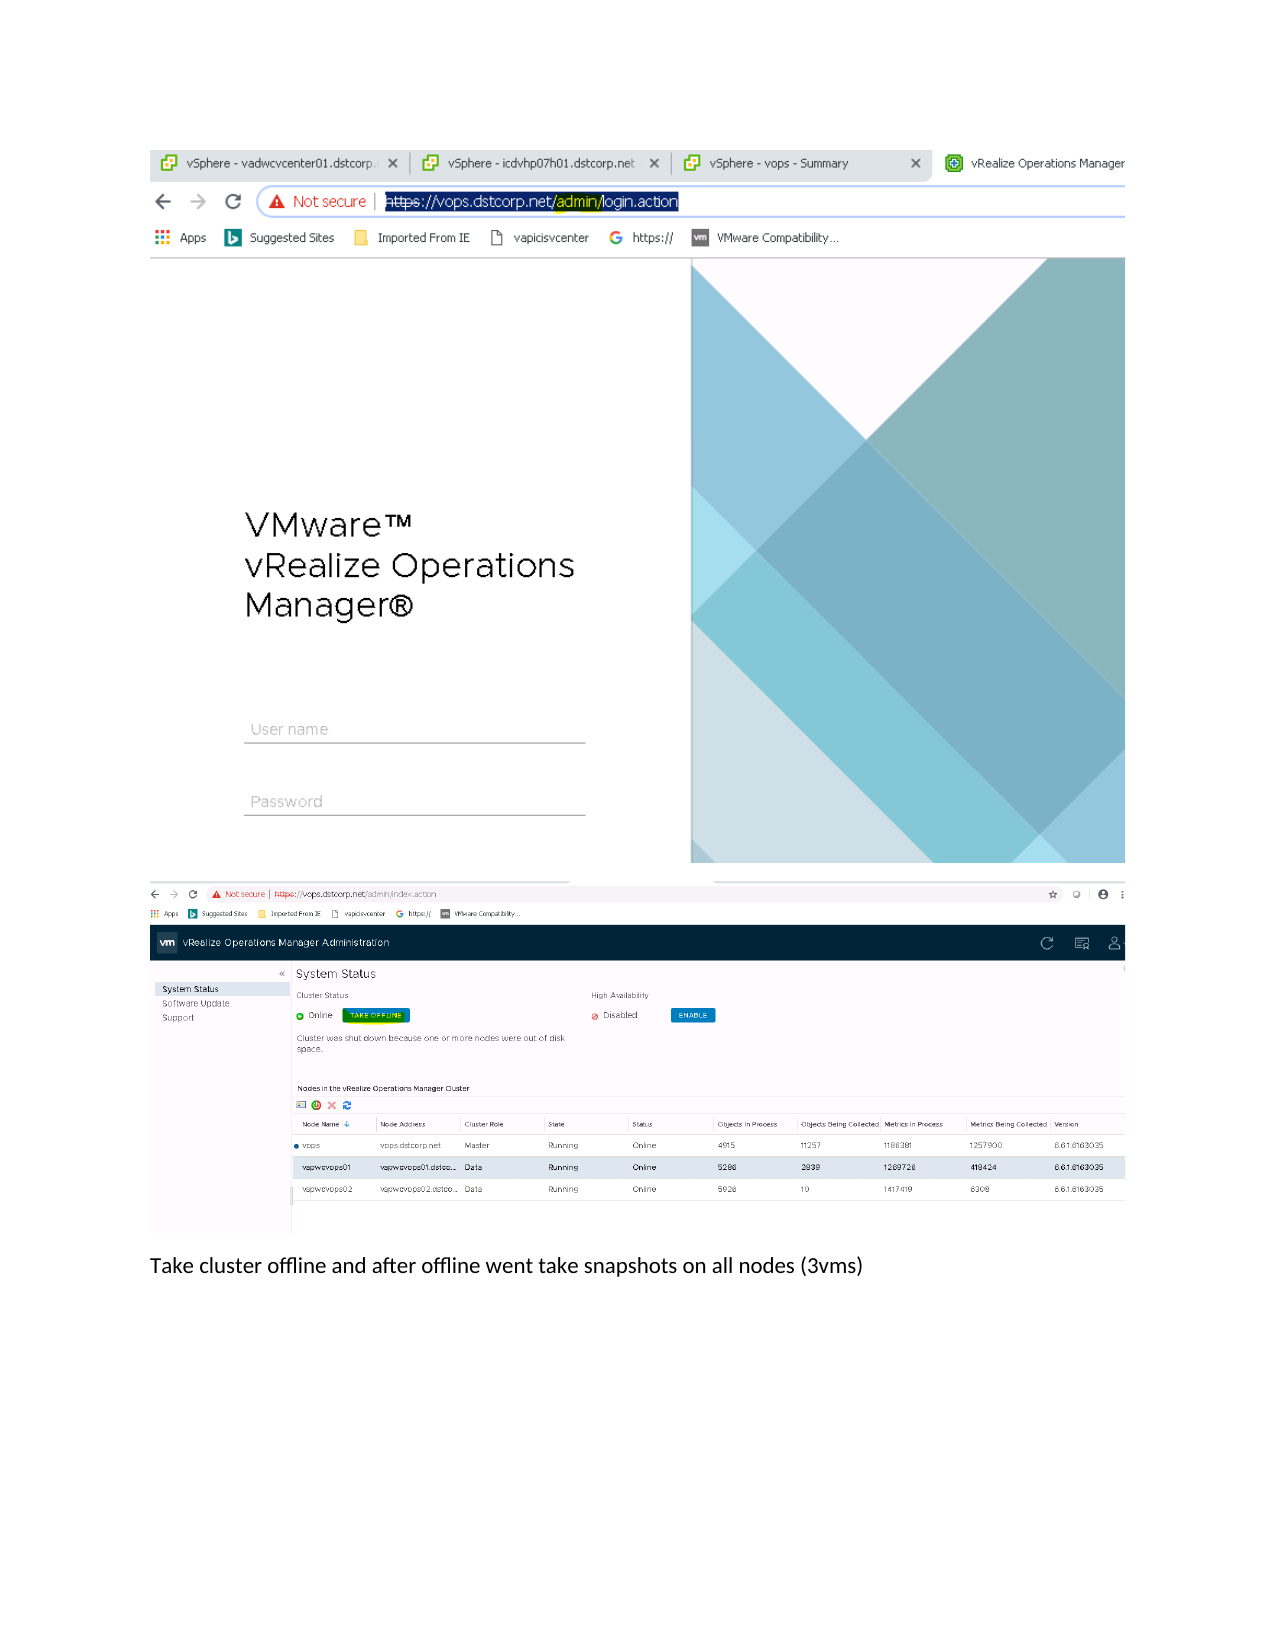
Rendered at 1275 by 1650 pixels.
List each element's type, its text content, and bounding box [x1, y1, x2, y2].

text Take cluster offline and after offline went take snapshots on all nodes (3vms) [150, 1251, 1125, 1279]
picture [150, 150, 1125, 863]
picture [150, 881, 1125, 1233]
